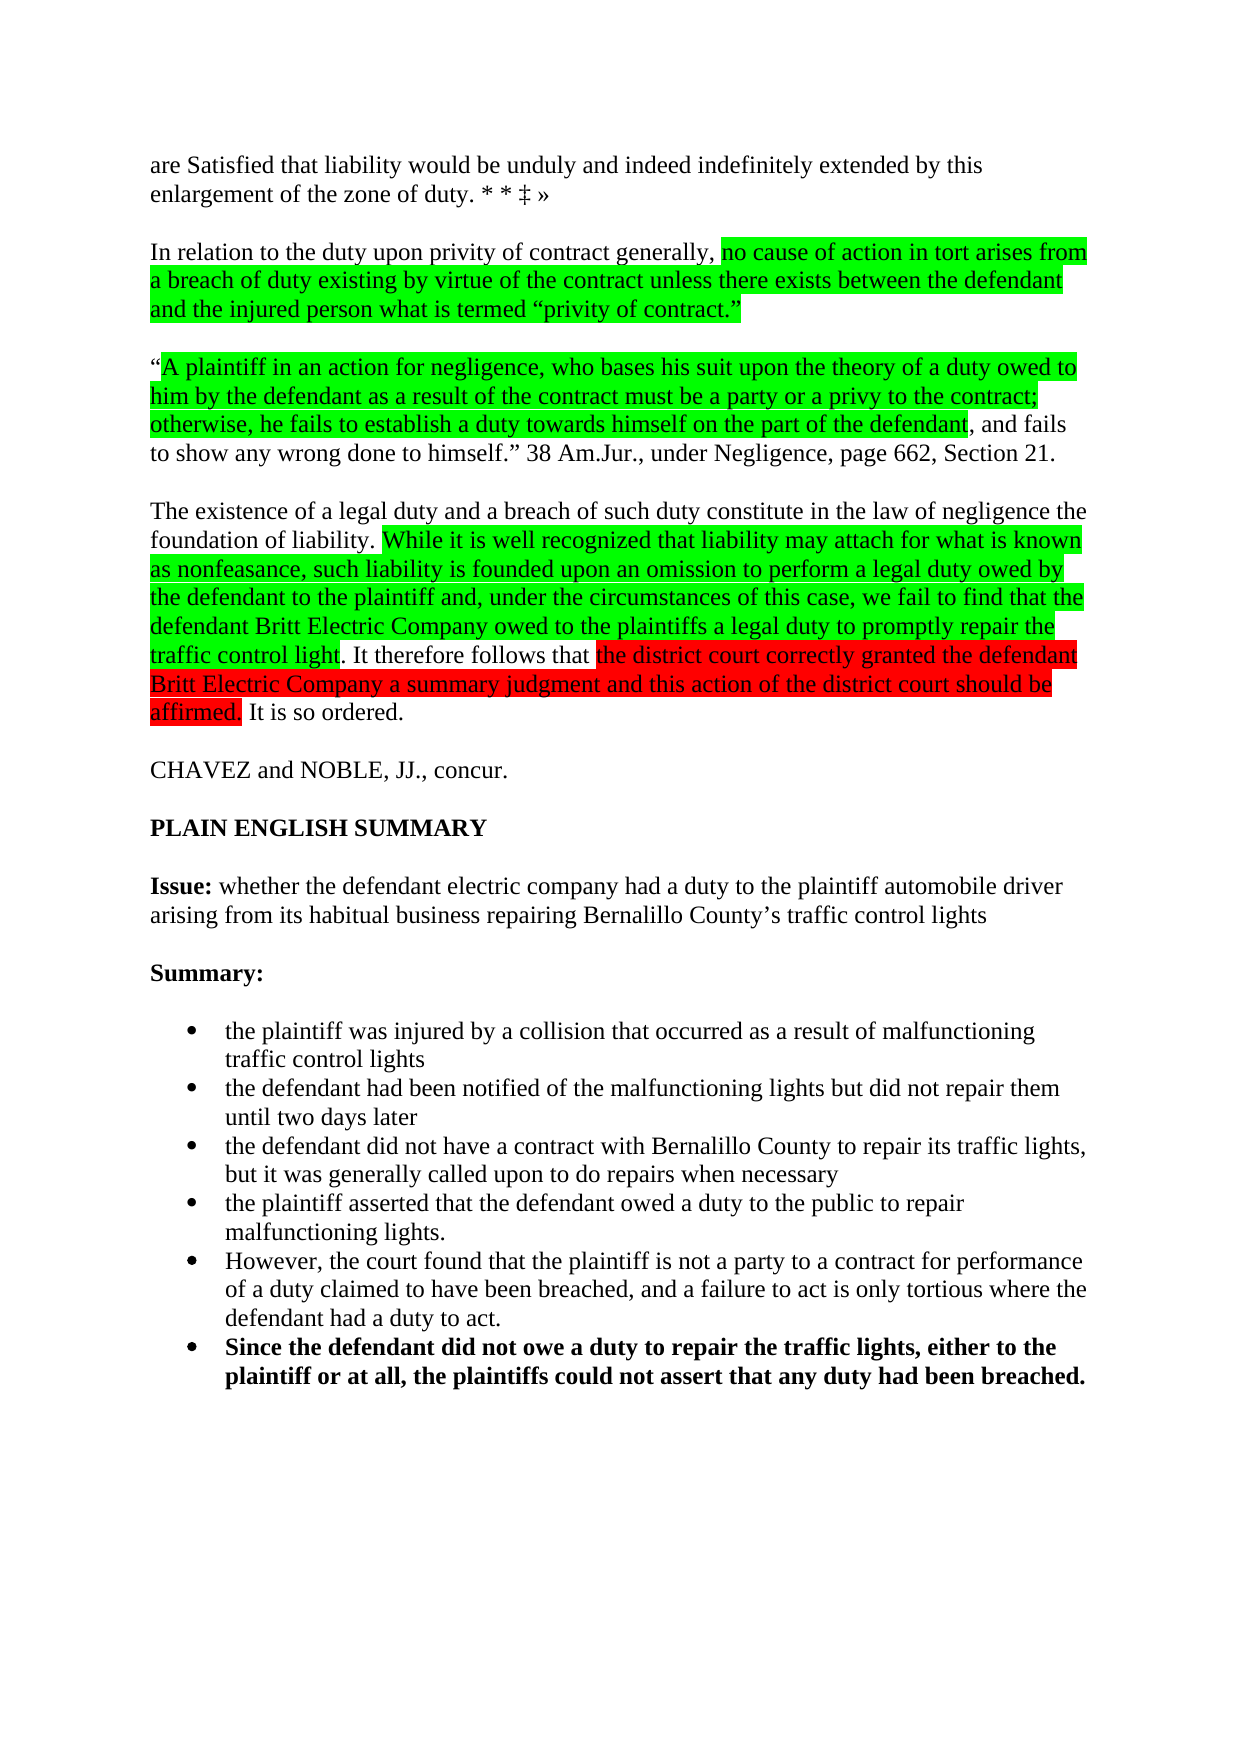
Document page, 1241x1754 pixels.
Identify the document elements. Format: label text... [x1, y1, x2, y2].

list However, the court found that the plaintiff is not a party to a contract for performance of a duty claimed to have been breached, and a failure to act is only tortious where the defendant had a duty to act. [187, 1246, 1090, 1332]
text The existence of a legal duty and a breach of such duty constitute in the law of negligence the foundation of liability. While it is well recognized that liability may attach for what is known as nonfeasance, such liability is founded upon an omission to perform a legal duty owed by the defendant to the plaintiff and, under the circumstances of this case, we fail to find that the defendant Britt Electric Company owed to the plaintiffs a legal duty to promptly repair the traffic control light. It therefore follows that the district court correctly granted the defendant Britt Electric Company a summary judgment and this action of the district court should be affirmed. It is so ordered. [150, 496, 1090, 726]
list the plaintiff was injured by a collision that occurred as a result of malfunctioning traffic control lights [187, 1016, 1090, 1073]
text In relation to the duty upon privity of contract generally, no cause of action in tort arises from a breach of duty existing by virtue of the contract unless there exists between the defendant and the injured person what is termed “privity of contract.” [150, 237, 721, 265]
text Summary: [150, 958, 1090, 987]
list the defendant had been notified of the malfunctioning lights but did not repair them until two days later [187, 1073, 1090, 1131]
list the defendant did not have a contract with Bernalillo County to repair its traffic lights, but it was generally called upon to do repairs when necessary [187, 1131, 1090, 1188]
text PLAIN ENGLISH SUMMARY [150, 813, 1090, 842]
text CHAVEZ and NOBLE, JJ., concur. [150, 755, 1090, 784]
text Issue: whether the defendant electric company had a duty to the plaintiff automobile driver arising from its habitual business repairing Bernalillo County’s traffic control lights [150, 871, 1090, 929]
list the plaintiff asserted that the defendant owed a duty to the public to repair malfunctioning lights. [187, 1188, 1090, 1246]
list Since the defendant did not owe a duty to repair the traffic lights, either to the plaintiff or at all, the plaintiffs could not assert that any duty had been breached. [187, 1332, 1090, 1389]
text “A plaintiff in an action for negligence, who bases his suit upon the theory of a duty owed to him by the defendant as a result of the contract must be a party or a privy to the contract; otherwise, he fails to establish a duty towards himself on the part of the defendant, and fails to show any wrong done to himself.” 38 Am.Jur., under Negligence, page 662, Section 21. [150, 352, 1090, 467]
text In relation to the duty upon privity of contract generally, no cause of action in tort arises from a breach of duty existing by virtue of the contract unless there exists between the defendant and the injured person what is termed “privity of contract.” [741, 237, 1090, 323]
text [150, 150, 1090, 207]
